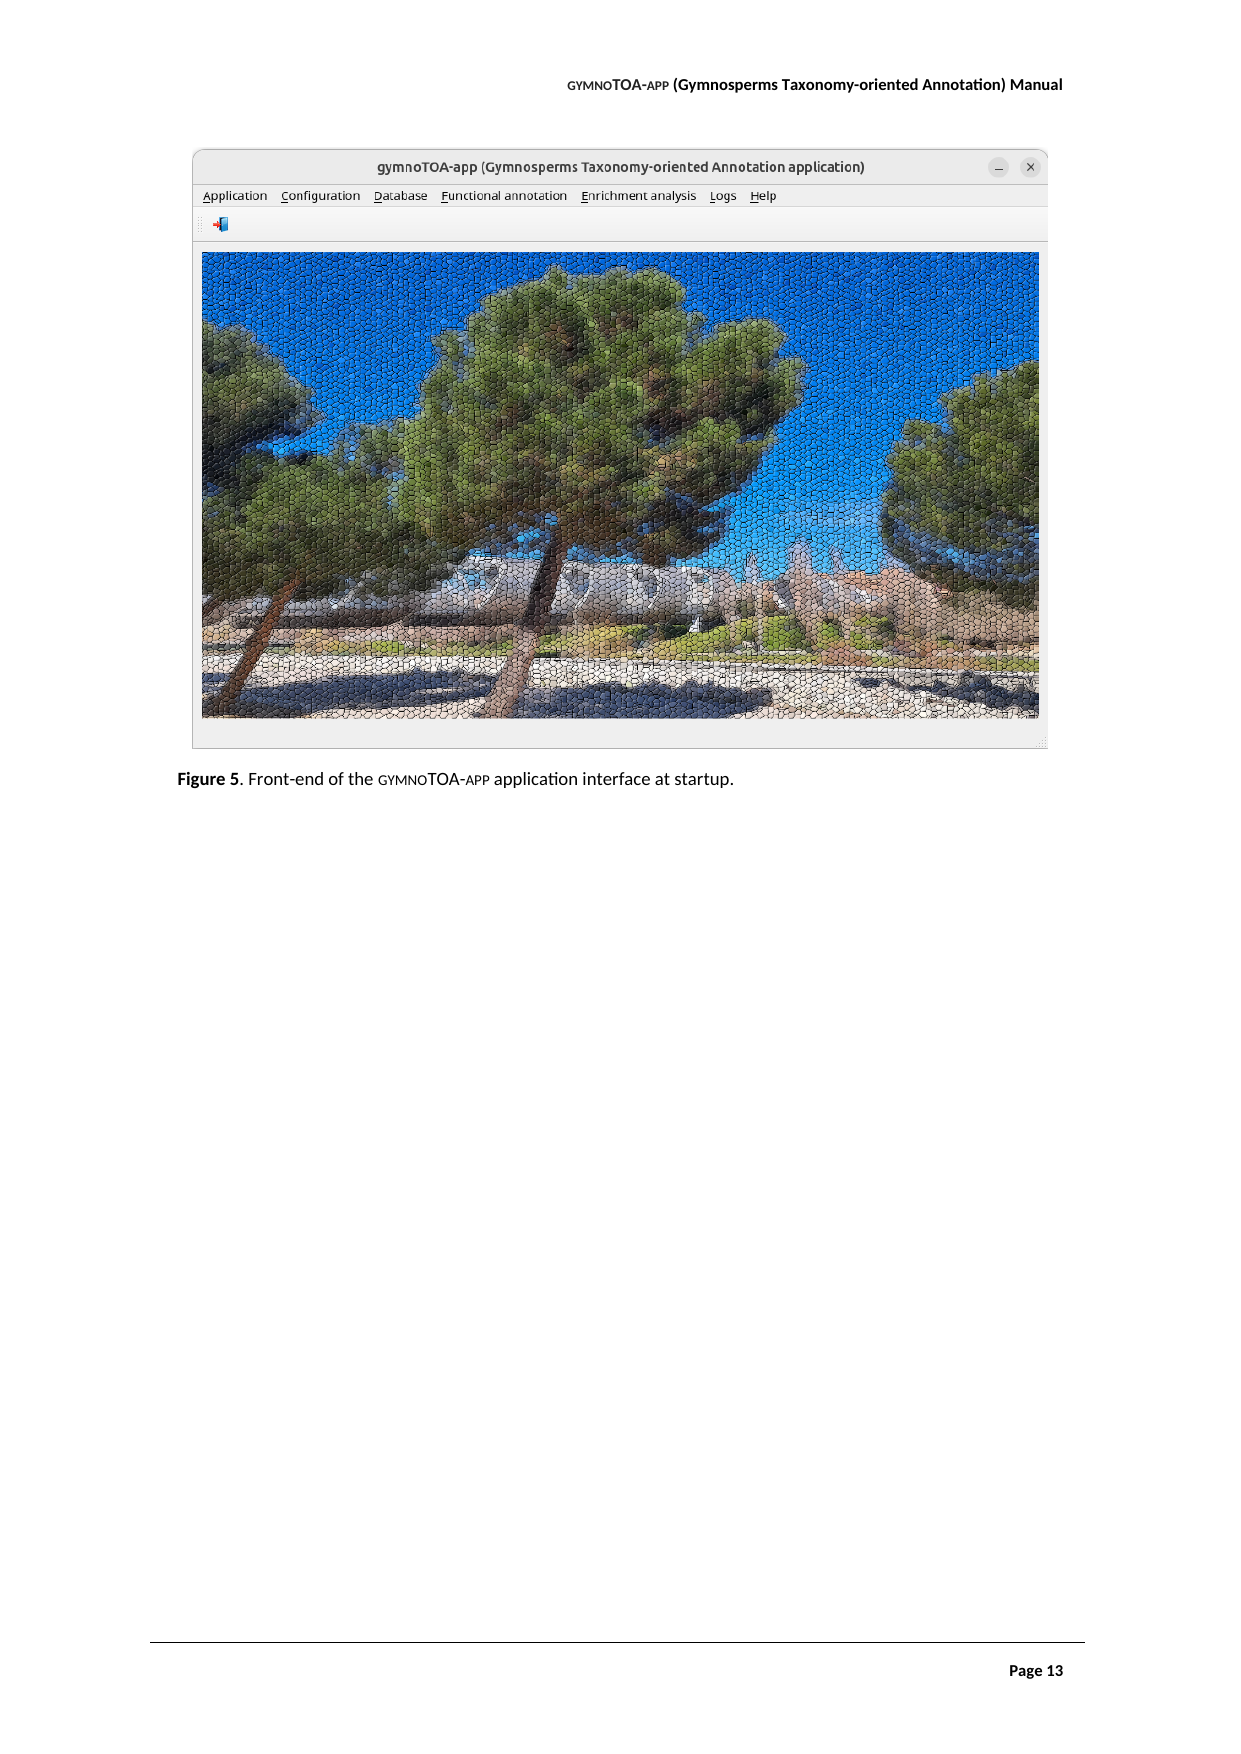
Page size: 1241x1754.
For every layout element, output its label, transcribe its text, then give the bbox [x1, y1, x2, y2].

picture [192, 147, 1048, 749]
text Figure 5. Front-end of the gymnoTOA-app application interface at startup. [177, 768, 1063, 791]
